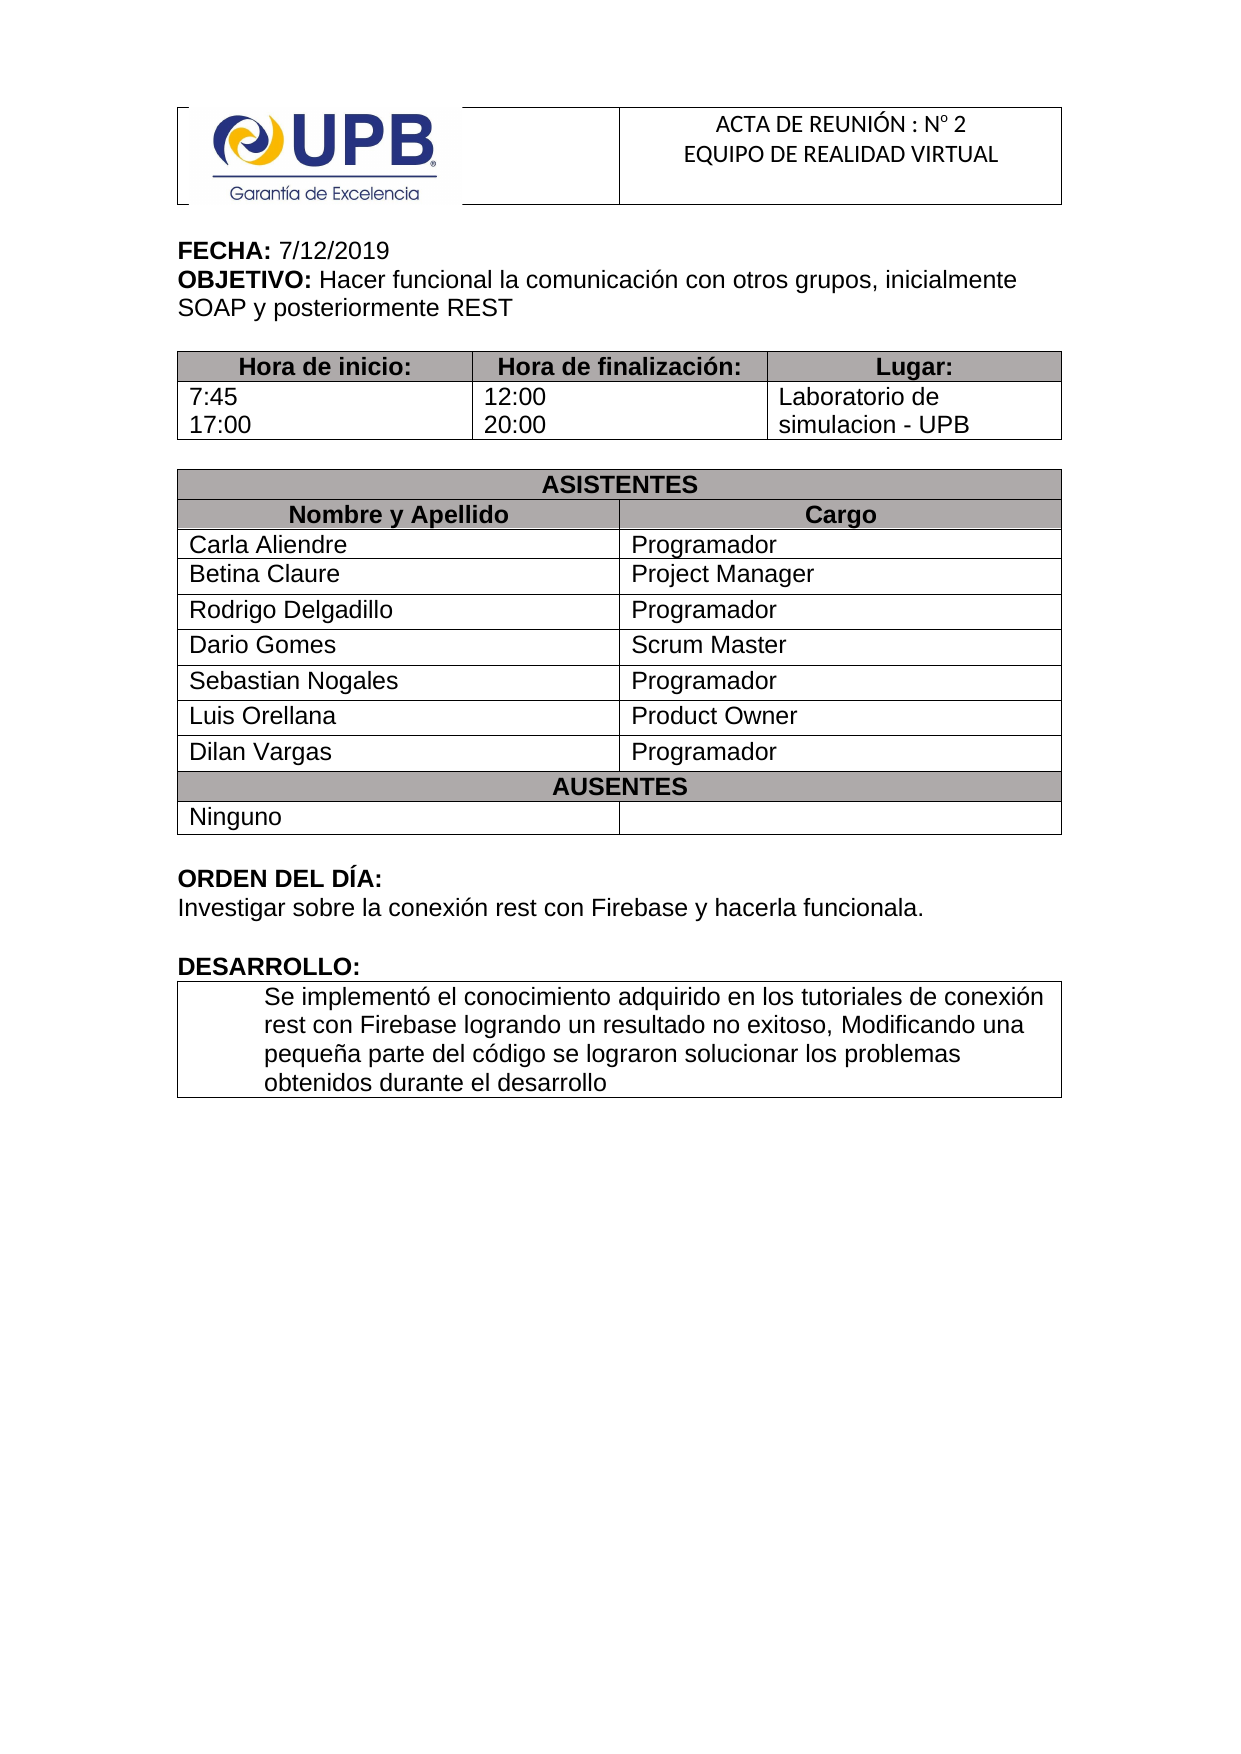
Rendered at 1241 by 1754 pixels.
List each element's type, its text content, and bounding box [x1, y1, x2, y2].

table_cell Nombre y Apellido [178, 500, 619, 528]
table_header Lugar: [768, 352, 1061, 381]
table_cell Dario Gomes [178, 630, 619, 664]
text FECHA: 7/12/2019 [177, 236, 1063, 264]
table_cell Laboratorio de simulacion - UPB [768, 382, 1061, 439]
table_cell Scrum Master [620, 630, 1061, 664]
table_header Se implementó el conocimiento adquirido en los tutoriales de conexión rest con Firebase logrando un resultado no exitoso, Modificando una pequeña parte del código se lograron solucionar los problemas obtenidos durante el desarrollo [178, 982, 1061, 1097]
table_cell Rodrigo Delgadillo [178, 595, 619, 629]
table_cell Programador [620, 595, 1061, 629]
table_cell Product Owner [620, 701, 1061, 735]
picture [188, 107, 463, 205]
table_cell Cargo [620, 500, 1061, 528]
text Investigar sobre la conexión rest con Firebase y hacerla funcionala. [177, 892, 1063, 921]
table_cell Dilan Vargas [178, 736, 619, 771]
table_cell Betina Claure [178, 559, 619, 594]
table_cell Carla Aliendre [178, 530, 619, 558]
table_cell AUSENTES [178, 772, 1061, 801]
text OBJETIVO: Hacer funcional la comunicación con otros grupos, inicialmente SOAP y posteriormente REST [177, 264, 1063, 322]
table_cell Project Manager [620, 559, 1061, 594]
table_header Hora de finalización: [473, 352, 767, 381]
text DESARROLLO: [177, 952, 1063, 981]
table_header ASISTENTES [178, 470, 1061, 499]
table_cell Programador [620, 736, 1061, 771]
table_cell [620, 802, 1061, 834]
table_cell 12:00 20:00 [473, 382, 767, 439]
table_cell 7:45 17:00 [178, 382, 472, 439]
table_header Hora de inicio: [178, 352, 472, 381]
table_cell Ninguno [178, 802, 619, 834]
table_cell Luis Orellana [178, 701, 619, 735]
table_cell Programador [620, 666, 1061, 700]
table_cell Programador [620, 530, 1061, 558]
text ORDEN DEL DÍA: [177, 864, 1063, 892]
table_cell Sebastian Nogales [178, 666, 619, 700]
